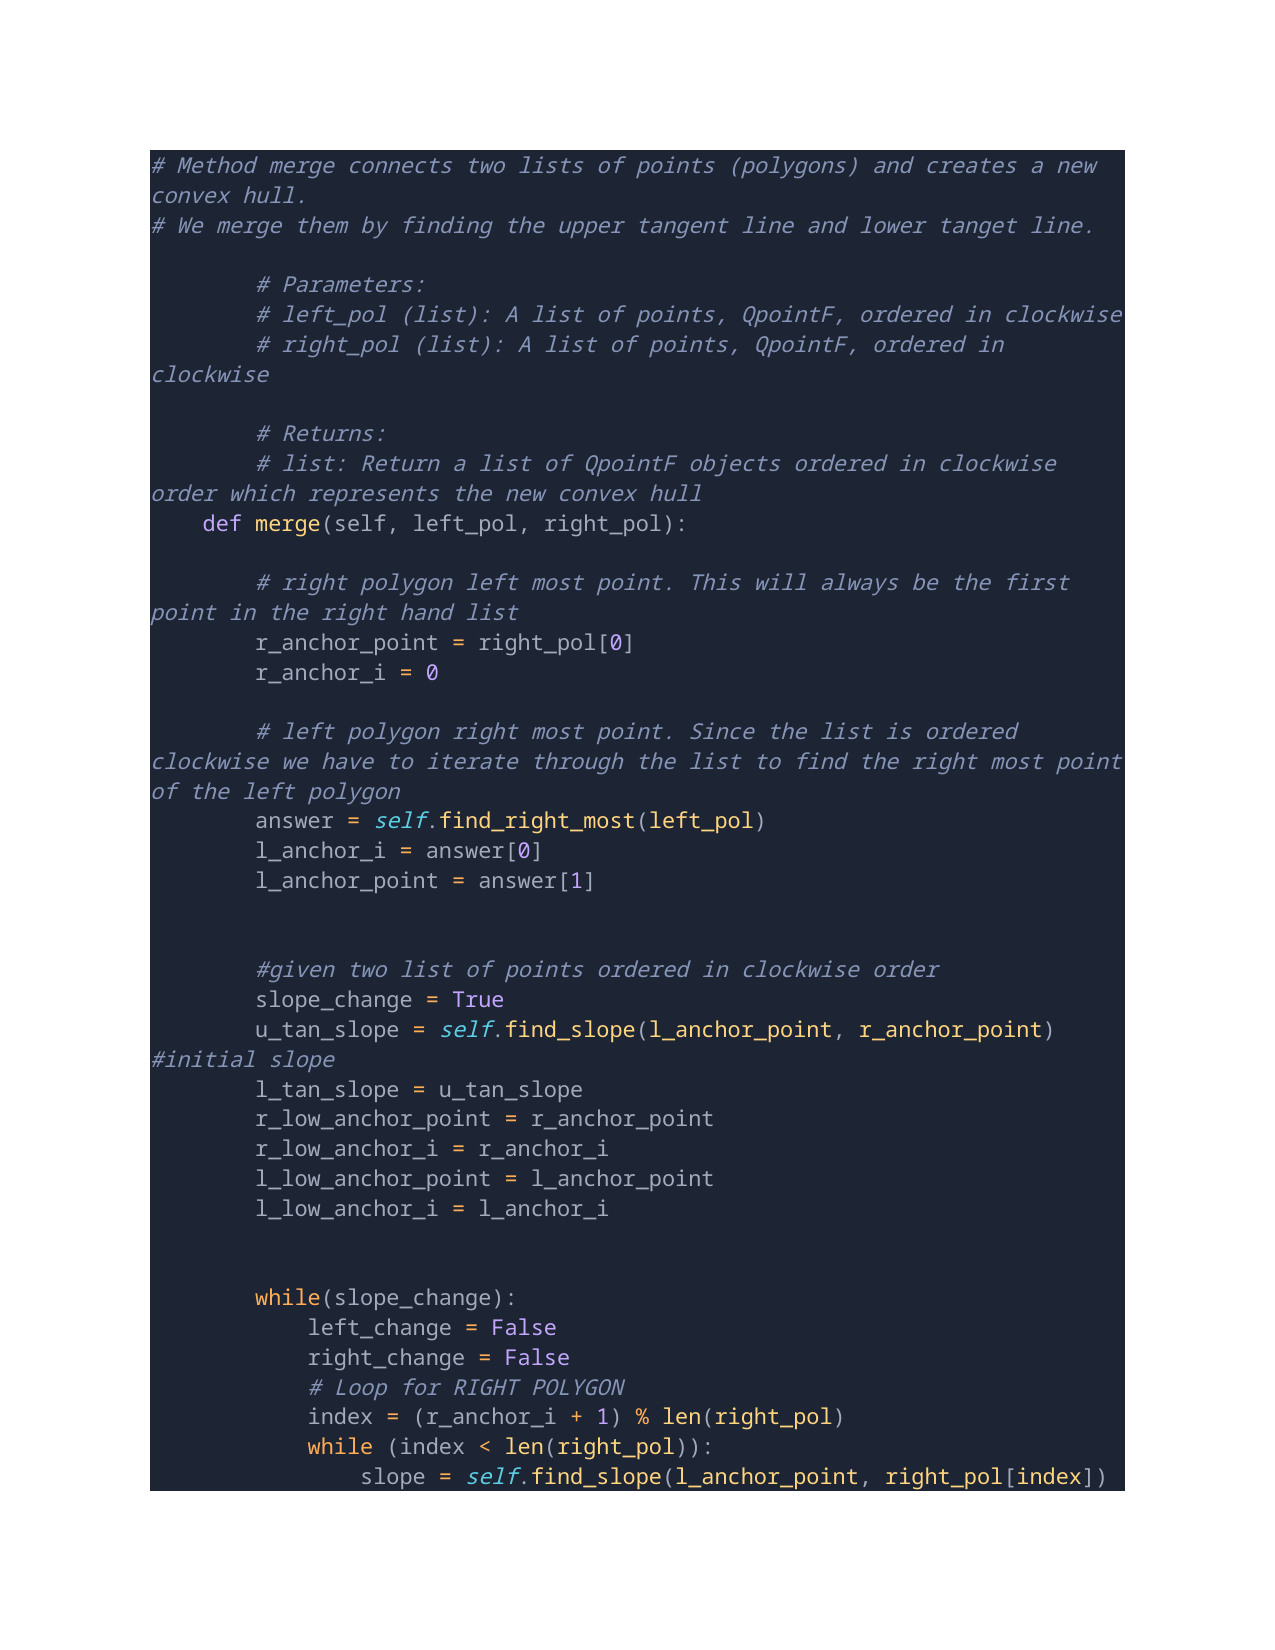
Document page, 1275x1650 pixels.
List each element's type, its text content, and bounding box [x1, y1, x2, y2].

text # Parameters: [150, 269, 1125, 299]
text while (index < len(right_pol)): [150, 1431, 1125, 1461]
text index = (r_anchor_i + 1) % len(right_pol) [150, 1401, 1125, 1431]
text r_anchor_i = 0 [150, 656, 1125, 686]
text while(slope_change): [150, 1282, 1125, 1312]
text l_low_anchor_point = l_anchor_point [150, 1163, 1125, 1193]
text # We merge them by finding the upper tangent line and lower tanget line. [150, 209, 1125, 239]
text # Loop for RIGHT POLYGON [150, 1371, 1125, 1401]
text r_anchor_point = right_pol[0] [150, 627, 1125, 656]
text # right_pol (list): A list of points, QpointF, ordered in clockwise [150, 329, 1125, 388]
text # Returns: [150, 418, 1125, 448]
text l_tan_slope = u_tan_slope [150, 1073, 1125, 1103]
text right_change = False [150, 1342, 1125, 1371]
text l_low_anchor_i = l_anchor_i [150, 1193, 1125, 1222]
text # Method merge connects two lists of points (polygons) and creates a new convex hull. [150, 150, 1125, 209]
text slope_change = True [150, 984, 1125, 1014]
text r_low_anchor_i = r_anchor_i [150, 1133, 1125, 1163]
text # right polygon left most point. This will always be the first point in the right hand list [150, 567, 1125, 627]
text r_low_anchor_point = r_anchor_point [150, 1103, 1125, 1133]
text # left polygon right most point. Since the list is ordered clockwise we have to iterate through the list to find the right most point of the left polygon [150, 716, 1125, 805]
text answer = self.find_right_most(left_pol) [150, 805, 1125, 835]
text left_change = False [150, 1312, 1125, 1342]
text l_anchor_point = answer[1] [150, 865, 1125, 895]
text l_anchor_i = answer[0] [150, 835, 1125, 865]
text # list: Return a list of QpointF objects ordered in clockwise order which represents the new convex hull [150, 448, 1125, 507]
text #given two list of points ordered in clockwise order [150, 954, 1125, 984]
text u_tan_slope = self.find_slope(l_anchor_point, r_anchor_point) #initial slope [150, 1014, 1125, 1073]
text # left_pol (list): A list of points, QpointF, ordered in clockwise [150, 299, 1125, 329]
text slope = self.find_slope(l_anchor_point, right_pol[index]) [150, 1461, 1125, 1491]
text def merge(self, left_pol, right_pol): [150, 507, 1125, 537]
